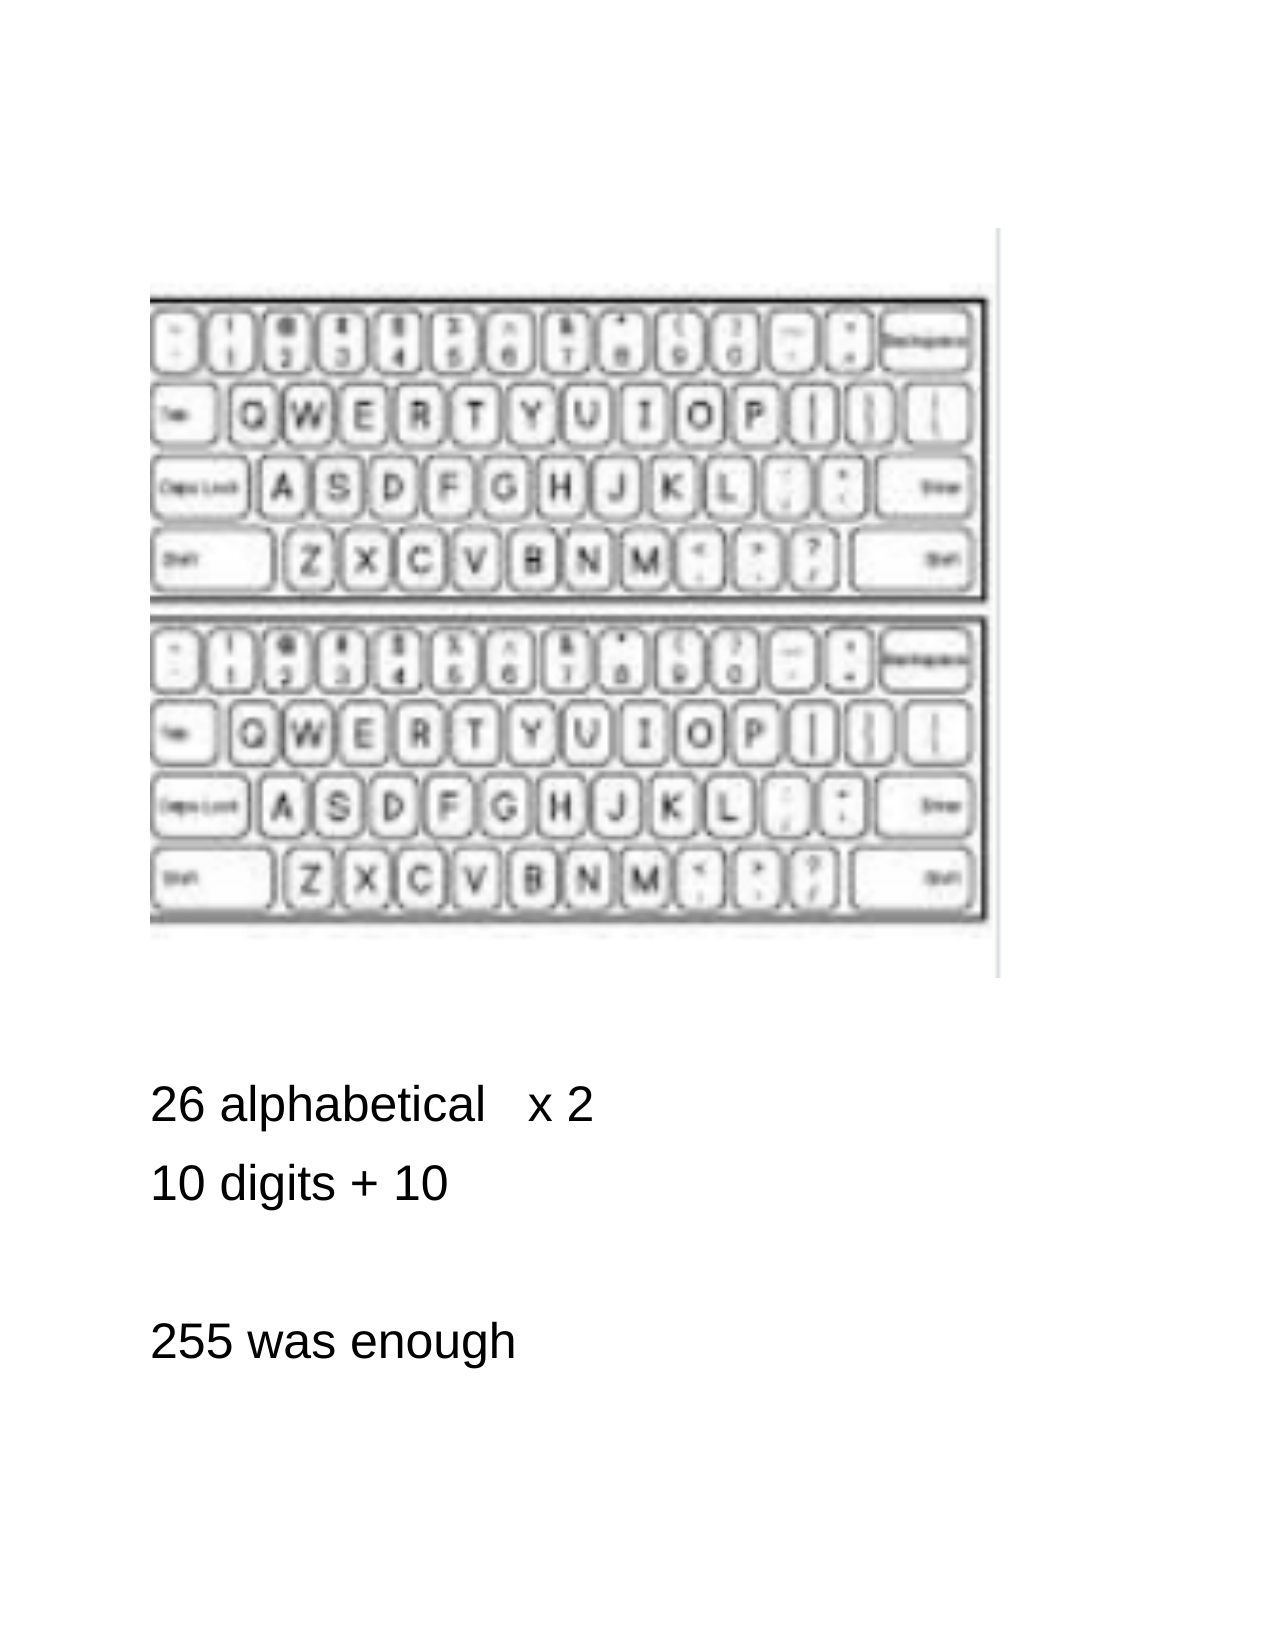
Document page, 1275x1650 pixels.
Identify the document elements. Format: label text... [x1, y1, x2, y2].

text 26 alphabetical x 2 [150, 1075, 1125, 1132]
text 255 was enough [150, 1311, 1125, 1368]
text 10 digits + 10 [150, 1153, 1125, 1211]
picture [150, 228, 1047, 978]
